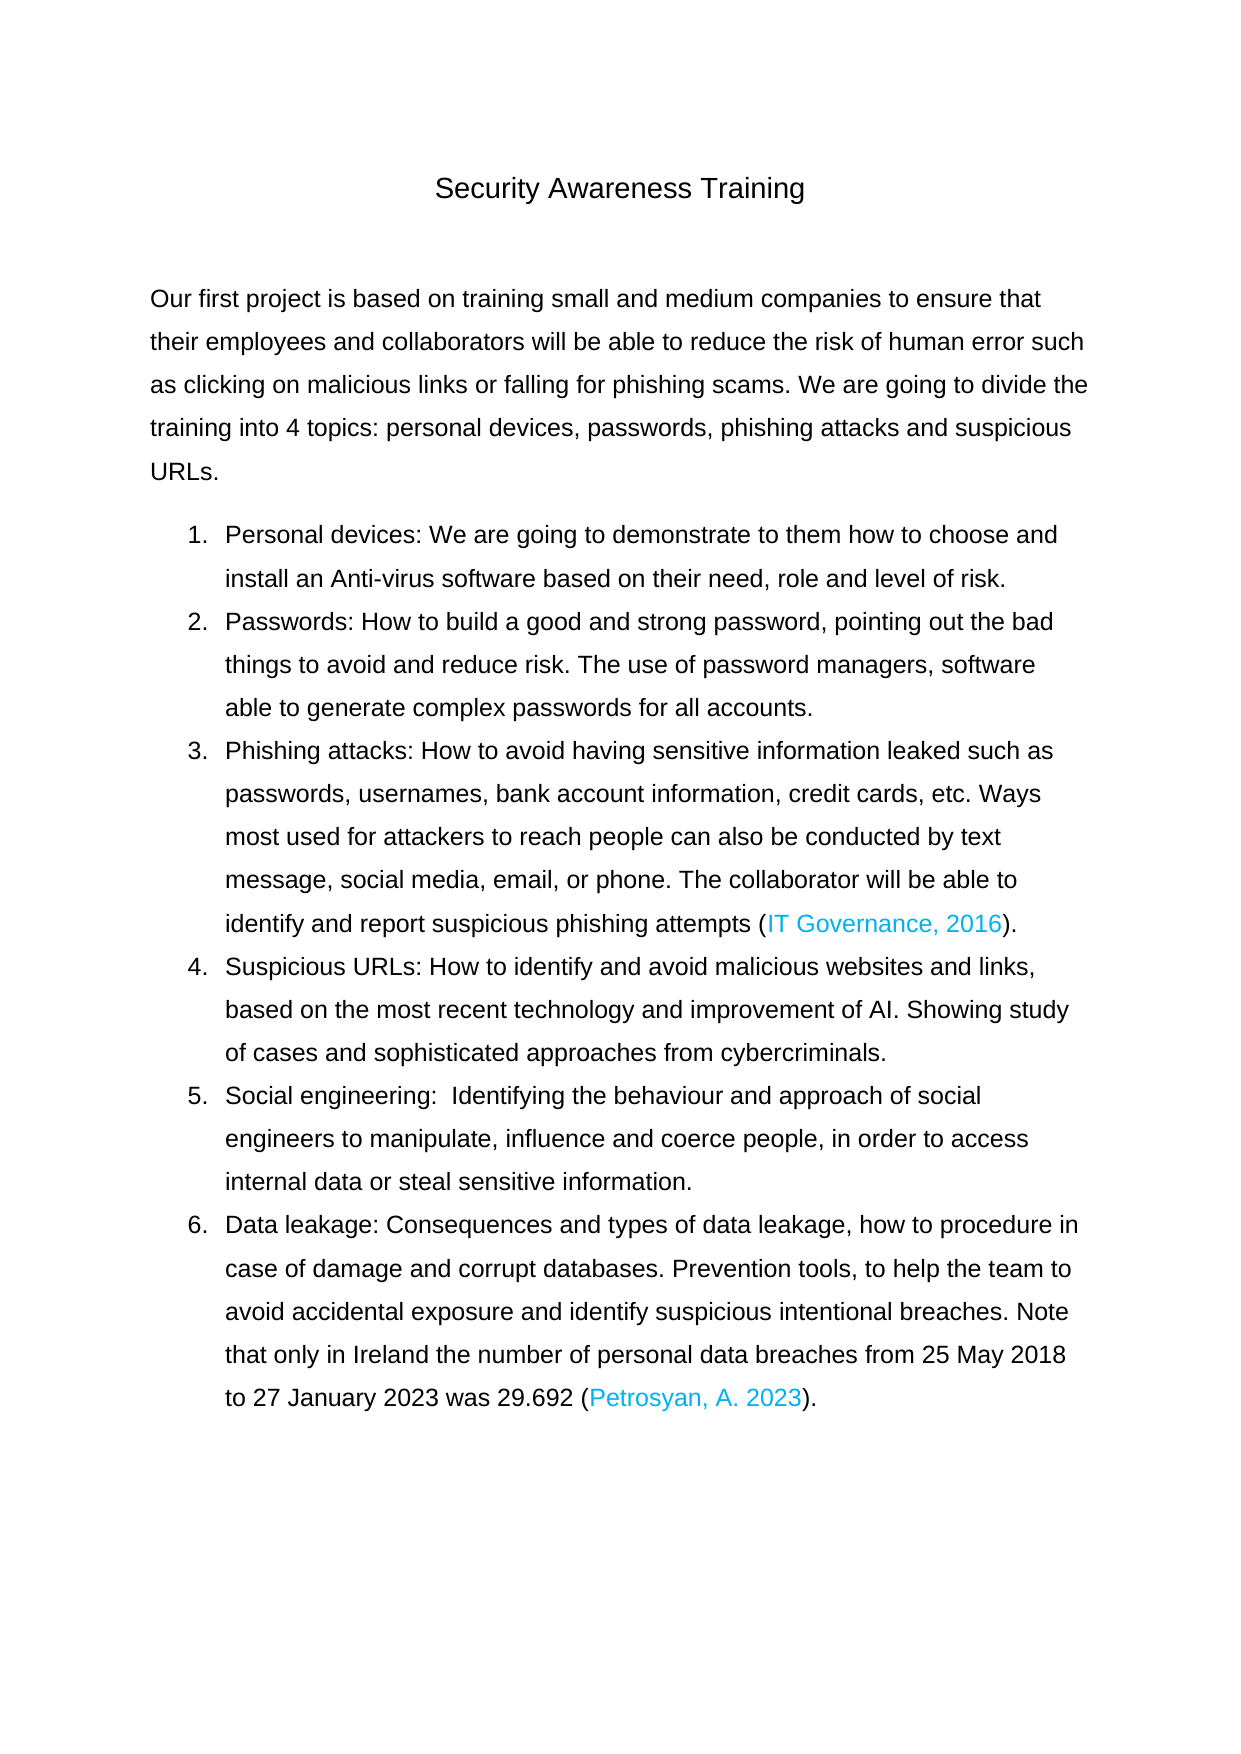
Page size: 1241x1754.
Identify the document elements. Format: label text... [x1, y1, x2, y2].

list Data leakage: Consequences and types of data leakage, how to procedure in case of damage and corrupt databases. Prevention tools, to help the team to avoid accidental exposure and identify suspicious intentional breaches. Note that only in Ireland the number of personal data breaches from 25 May 2018 to 27 January 2023 was 29.692 (Petrosyan, A. 2023). [187, 1211, 1090, 1412]
list Suspicious URLs: How to identify and avoid malicious websites and links, based on the most recent technology and improvement of AI. Showing study of cases and sophisticated approaches from cybercriminals. [187, 952, 1090, 1067]
list Social engineering: Identifying the behaviour and approach of social engineers to manipulate, influence and coerce people, in order to access internal data or steal sensitive information. [187, 1081, 1090, 1196]
text Security Awareness Training [150, 171, 1090, 204]
list Phishing attacks: How to avoid having sensitive information leaked such as passwords, usernames, bank account information, credit cards, etc. Ways most used for attackers to reach people can also be conducted by text message, social media, email, or phone. The collaborator will be able to identify and report suspicious phishing attempts (IT Governance, 2016). [187, 736, 1090, 937]
list Personal devices: We are going to demonstrate to them how to choose and install an Anti-virus software based on their need, role and level of risk. [187, 521, 1090, 592]
text Our first project is based on training small and medium companies to ensure that their employees and collaborators will be able to reduce the risk of human error such as clicking on malicious links or falling for phishing scams. We are going to divide the training into 4 topics: personal devices, passwords, phishing attacks and suspicious URLs. [150, 284, 1090, 485]
list Passwords: How to build a good and strong password, pointing out the bad things to avoid and reduce risk. The use of password managers, software able to generate complex passwords for all accounts. [187, 607, 1090, 722]
